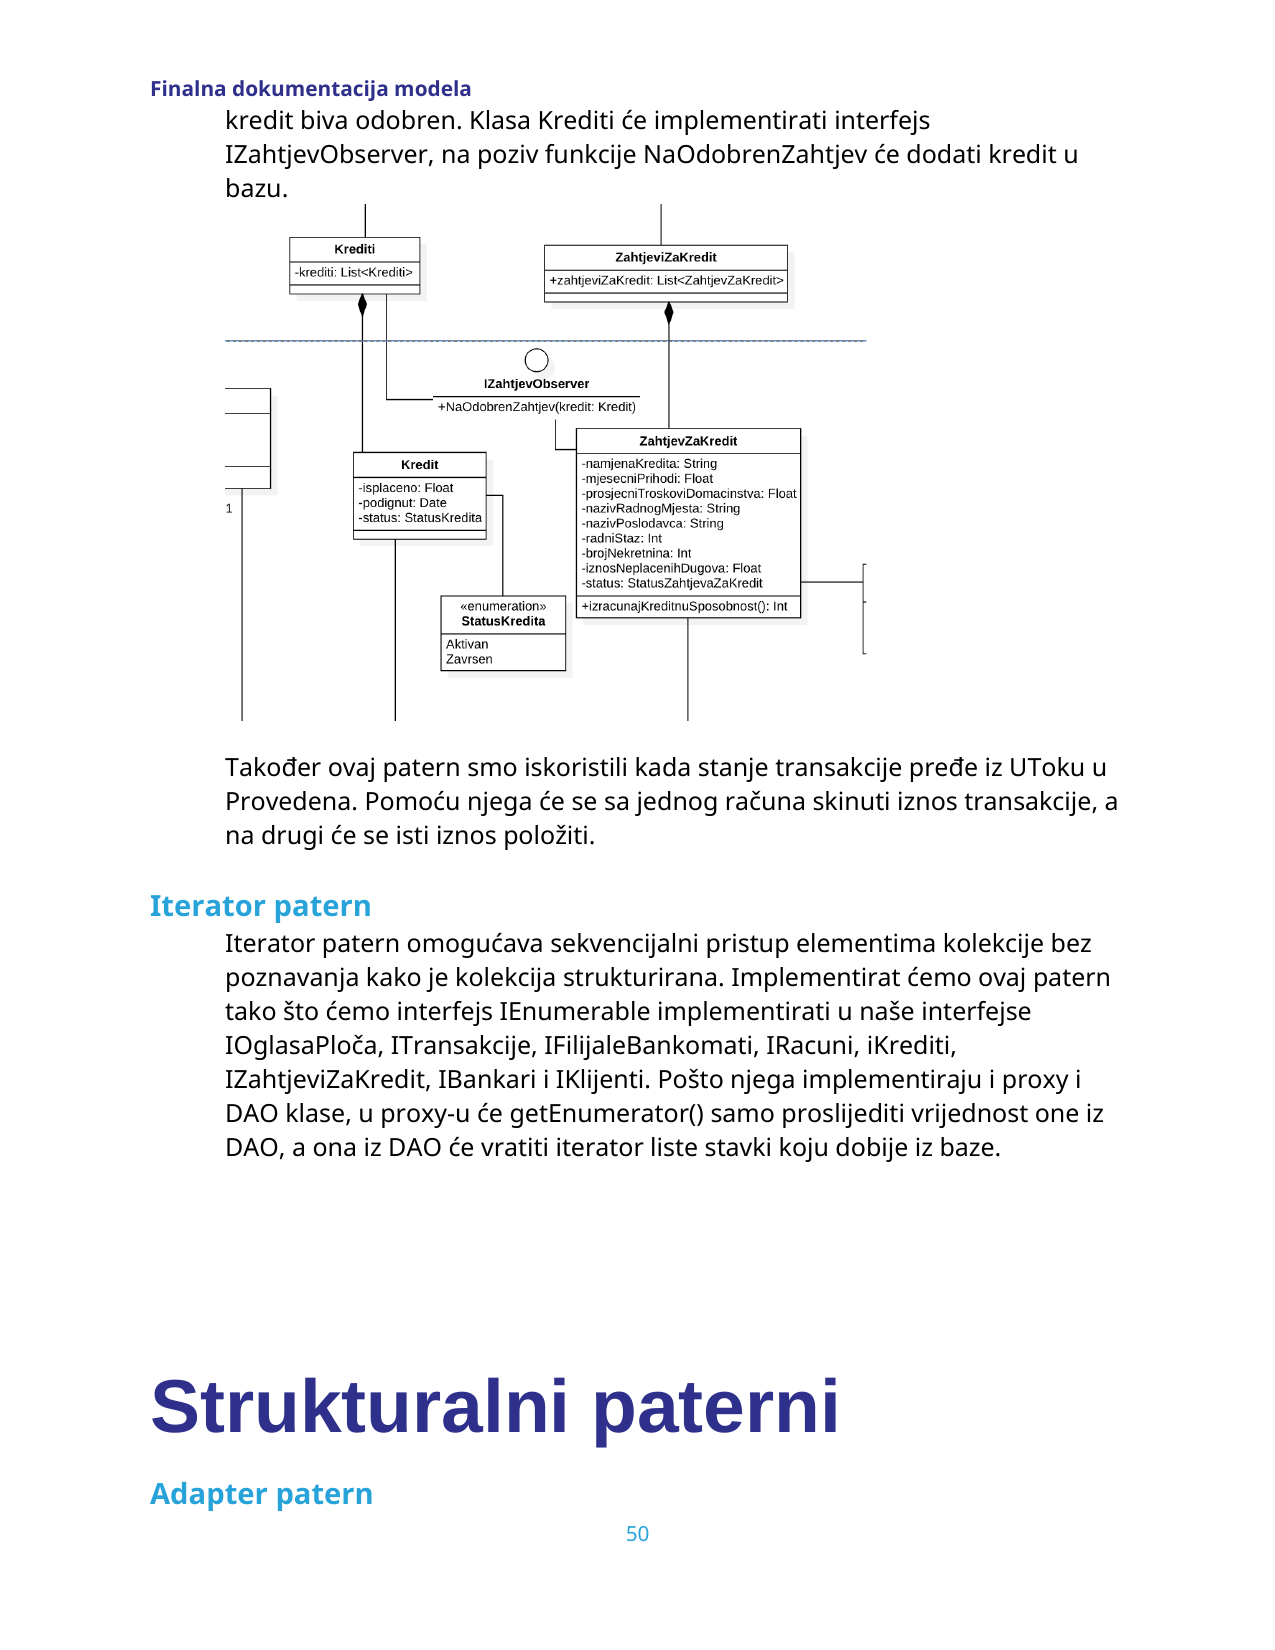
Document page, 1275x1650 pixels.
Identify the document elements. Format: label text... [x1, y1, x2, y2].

subtitle Strukturalni paterni [150, 1362, 1125, 1448]
picture [225, 204, 867, 721]
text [225, 102, 1125, 204]
subtitle Iterator patern [150, 886, 1125, 925]
text Također ovaj patern smo iskoristili kada stanje transakcije pređe iz UToku u Provedena. Pomoću njega će se sa jednog računa skinuti iznos transakcije, a na drugi će se isti iznos položiti. [225, 749, 1125, 852]
subtitle Adapter patern [150, 1473, 1125, 1513]
text Iterator patern omogućava sekvencijalni pristup elementima kolekcije bez poznavanja kako je kolekcija strukturirana. Implementirat ćemo ovaj patern tako što ćemo interfejs IEnumerable implementirati u naše interfejse IOglasaPloča, ITransakcije, IFilijaleBankomati, IRacuni, iKrediti, IZahtjeviZaKredit, IBankari i IKlijenti. Pošto njega implementiraju i proxy i DAO klase, u proxy-u će getEnumerator() samo proslijediti vrijednost one iz DAO, a ona iz DAO će vratiti iterator liste stavki koju dobije iz baze. [225, 925, 1125, 1164]
